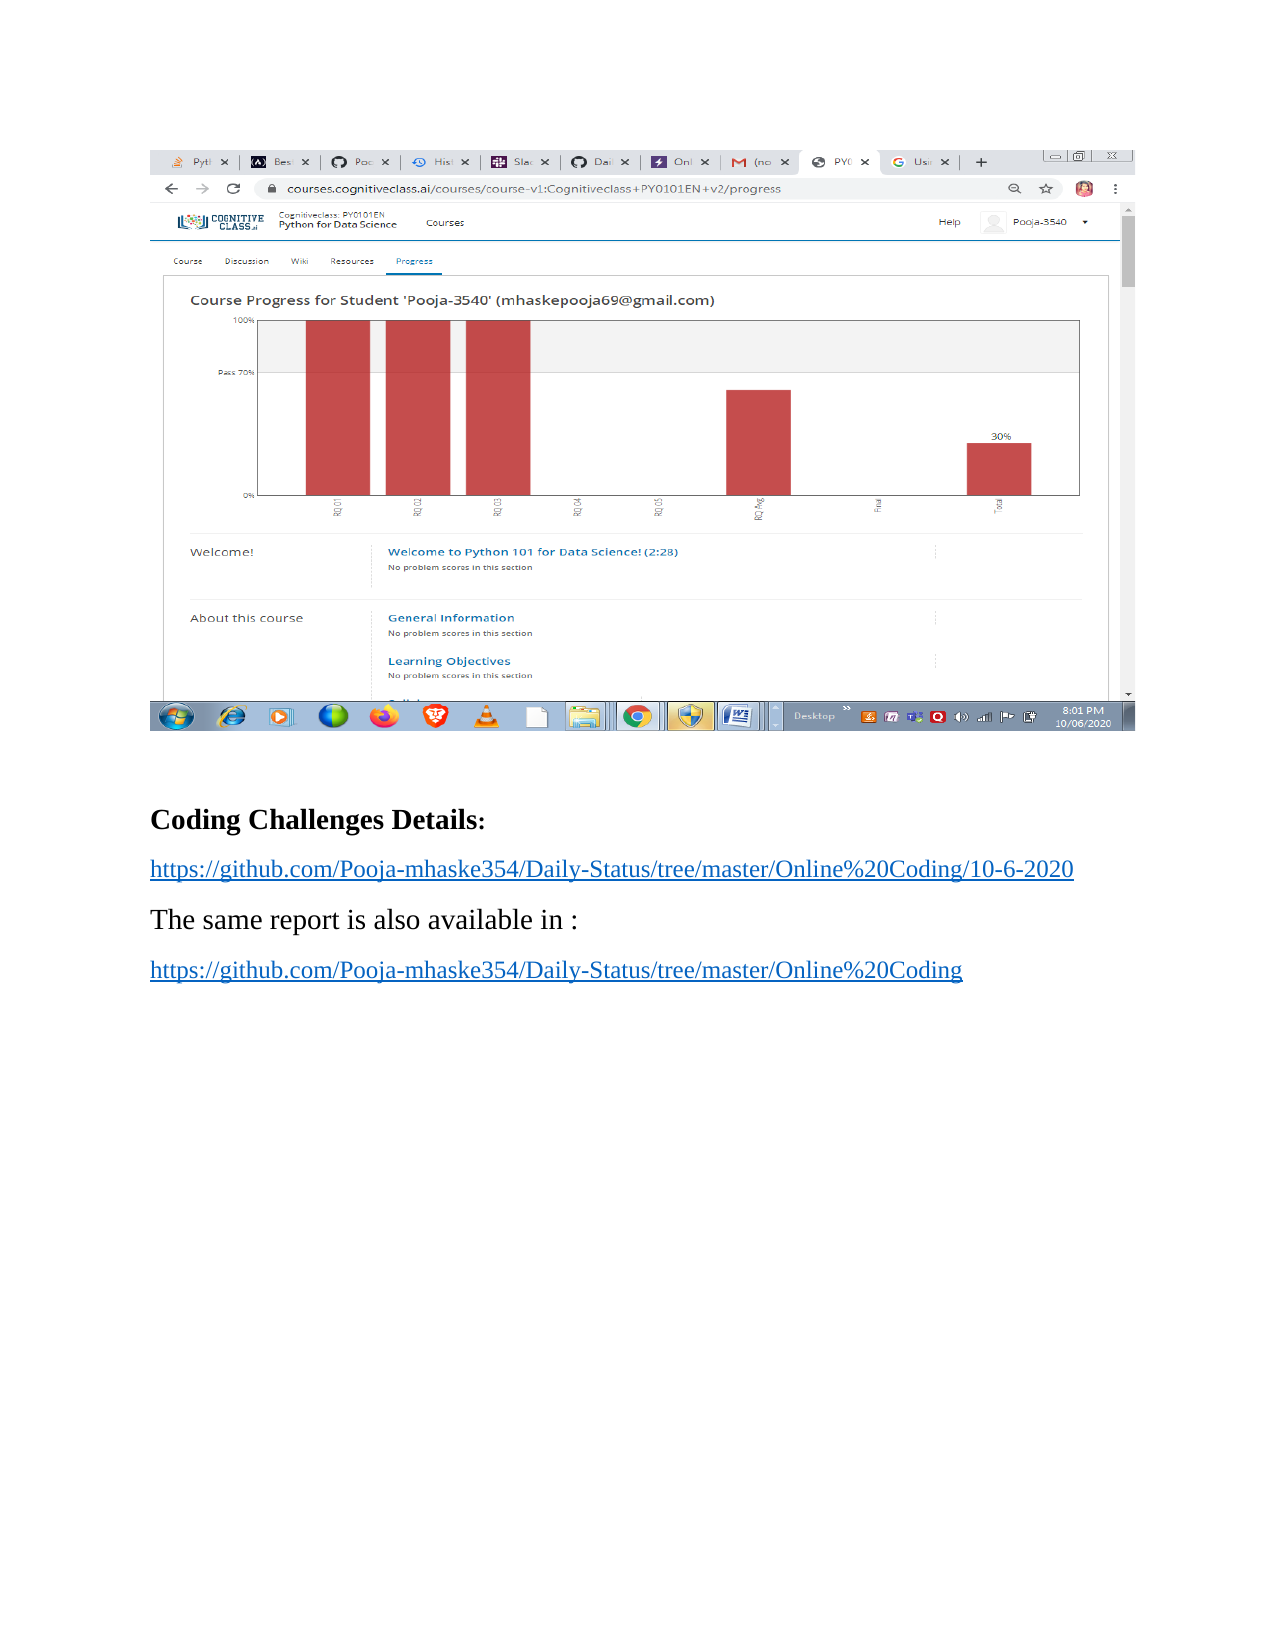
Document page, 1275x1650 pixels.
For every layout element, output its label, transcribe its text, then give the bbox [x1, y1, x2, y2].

text https://github.com/Pooja-mhaske354/Daily-Status/tree/master/Online%20Coding [150, 955, 1136, 984]
text Coding Challenges Details: [150, 802, 1136, 835]
text The same report is also available in : [150, 902, 1136, 936]
text https://github.com/Pooja-mhaske354/Daily-Status/tree/master/Online%20Coding/10-6-2020 [150, 854, 1136, 883]
picture [150, 150, 1136, 731]
